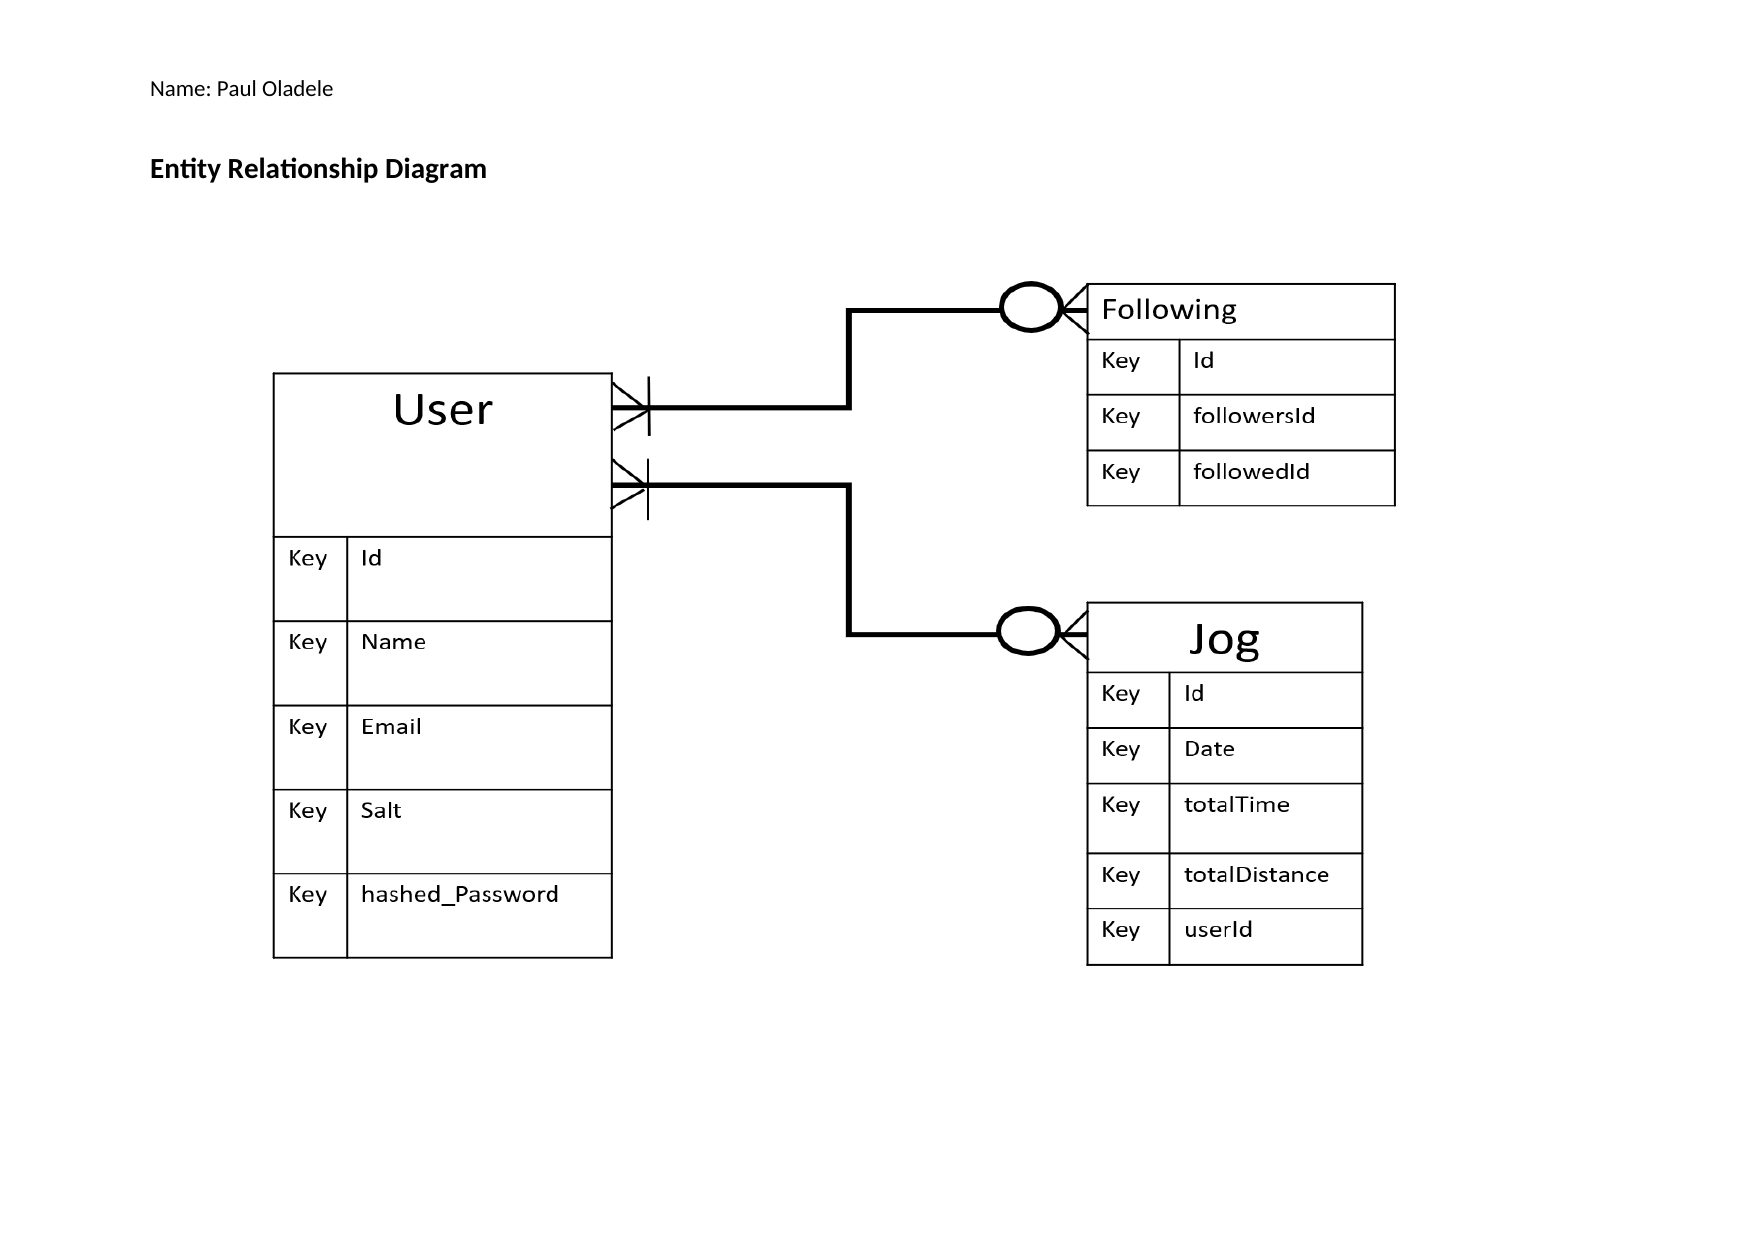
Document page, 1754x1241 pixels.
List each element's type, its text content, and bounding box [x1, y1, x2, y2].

text Entity Relationship Diagram [150, 150, 1604, 186]
picture [206, 235, 1502, 1004]
